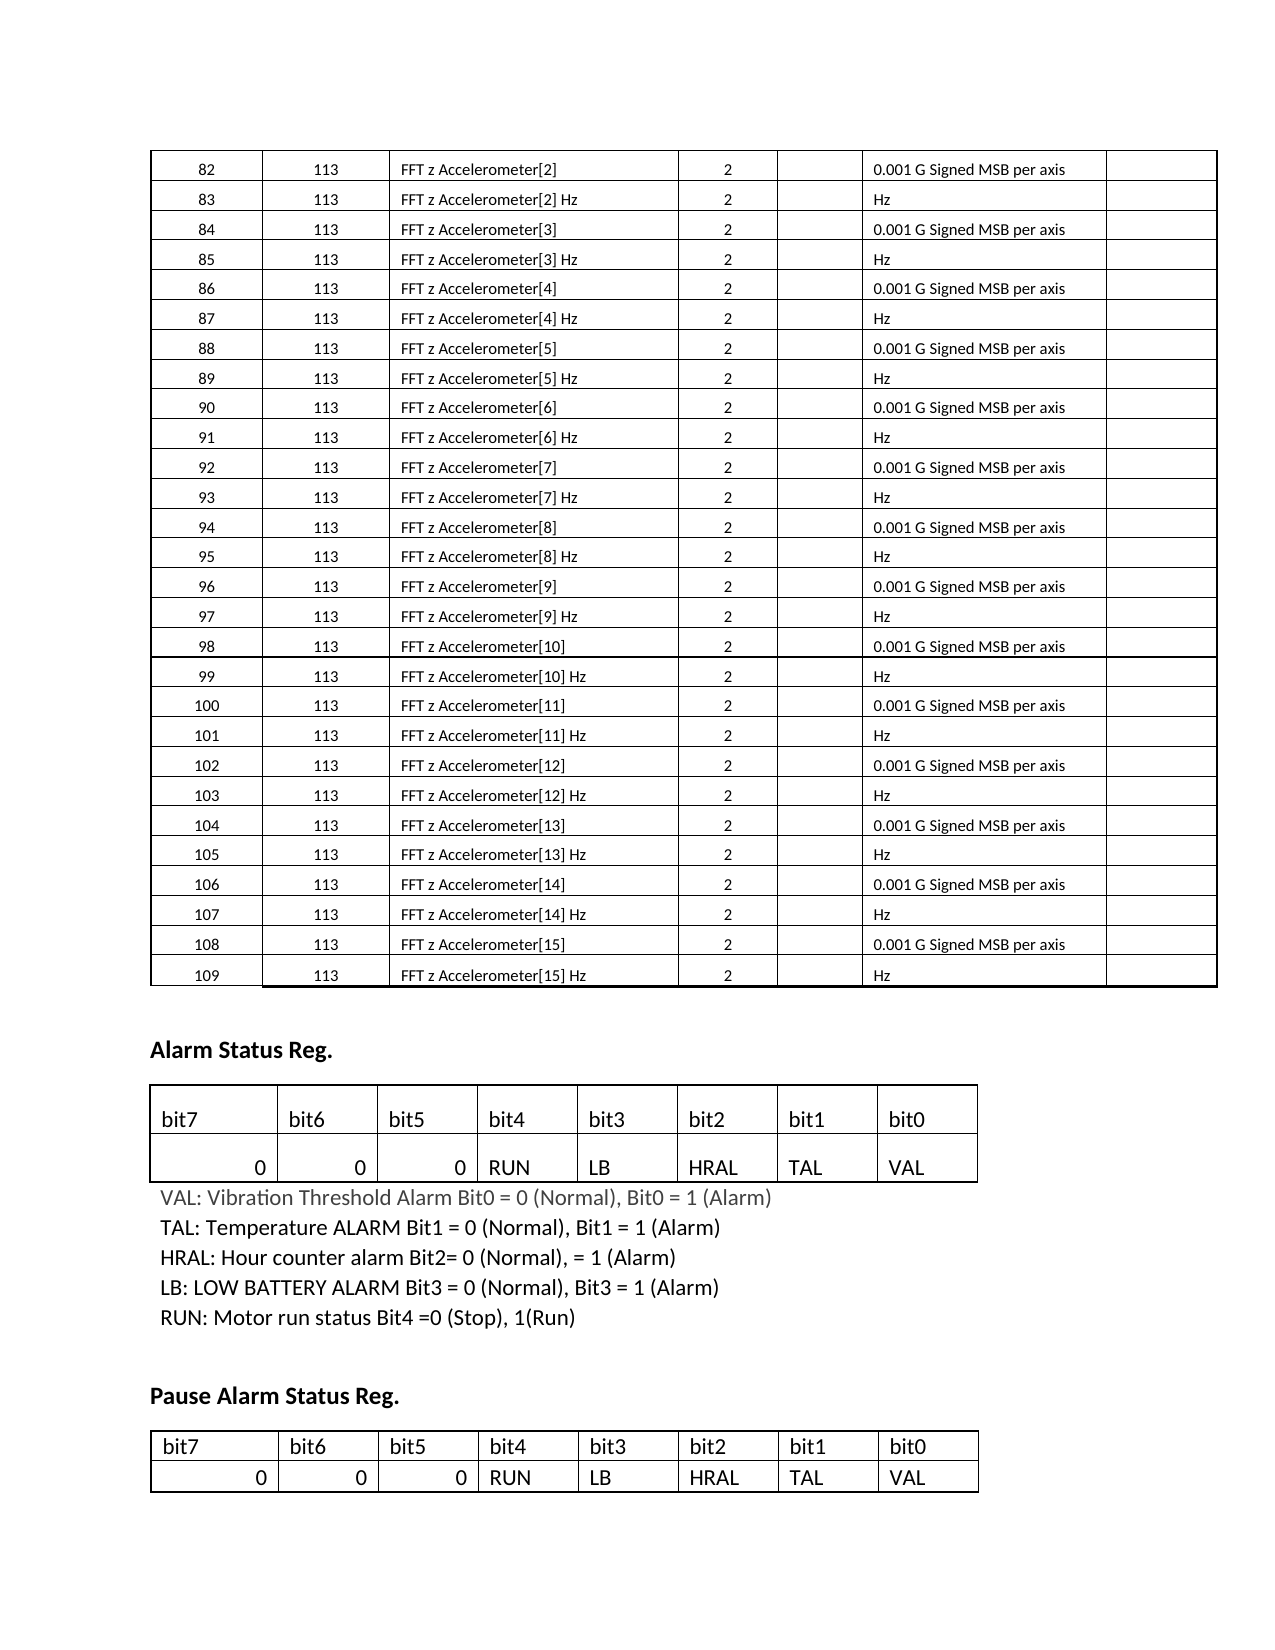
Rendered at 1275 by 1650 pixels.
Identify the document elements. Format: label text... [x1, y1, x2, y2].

table_cell [778, 330, 862, 358]
table_header bit4 [478, 1086, 577, 1133]
table_cell 87 [152, 300, 262, 329]
table_cell [778, 181, 862, 209]
table_cell 113 [263, 151, 389, 180]
table_cell 0.001 G Signed MSB per axis [863, 211, 1106, 239]
table_cell [1107, 360, 1216, 388]
table_cell 2 [679, 211, 777, 239]
table_cell 2 [679, 538, 777, 567]
table_cell [1107, 687, 1216, 716]
table_cell 113 [263, 181, 389, 209]
table_cell FFT z Accelerometer[8] Hz [390, 538, 678, 567]
table_cell [778, 270, 862, 299]
table_cell 113 [263, 211, 389, 239]
table_cell 113 [263, 509, 389, 537]
table_cell 0.001 G Signed MSB per axis [863, 866, 1106, 895]
table_cell FFT z Accelerometer[9] [390, 568, 678, 597]
table_cell [1107, 866, 1216, 895]
table_cell [778, 598, 862, 627]
table_cell [1107, 955, 1216, 985]
table_cell [1107, 568, 1216, 597]
table_cell [778, 509, 862, 537]
table_cell [778, 717, 862, 746]
table_cell FFT z Accelerometer[15] [390, 926, 678, 954]
table_cell 100 [152, 687, 262, 716]
table_cell FFT z Accelerometer[15] Hz [390, 955, 678, 985]
table_cell FFT z Accelerometer[2] [390, 151, 678, 180]
table_cell 2 [679, 747, 777, 776]
table_cell FFT z Accelerometer[4] [390, 270, 678, 299]
table_cell 113 [263, 240, 389, 269]
table_cell [778, 628, 862, 656]
table_cell 2 [679, 628, 777, 656]
table_cell 113 [263, 926, 389, 954]
table_cell Hz [863, 777, 1106, 805]
text Alarm Status Reg. [150, 1034, 1125, 1065]
table_cell 2 [679, 181, 777, 209]
table_cell [778, 538, 862, 567]
table_cell 2 [679, 836, 777, 865]
table_header bit2 [679, 1432, 778, 1460]
table_cell 0 [379, 1461, 478, 1491]
table_cell 83 [152, 181, 262, 209]
table_header bit0 [878, 1086, 977, 1133]
table_cell [778, 419, 862, 448]
table_cell [1107, 538, 1216, 567]
table_cell FFT z Accelerometer[14] Hz [390, 896, 678, 924]
table_cell [1107, 777, 1216, 805]
table_cell 2 [679, 330, 777, 358]
table_cell 2 [679, 926, 777, 954]
table_header bit5 [379, 1432, 478, 1460]
table_cell 91 [152, 419, 262, 448]
table_cell 86 [152, 270, 262, 299]
table_cell 96 [152, 568, 262, 597]
table_header bit5 [378, 1086, 477, 1133]
table_cell 2 [679, 687, 777, 716]
table_cell 0 [378, 1134, 477, 1181]
table_cell [1107, 211, 1216, 239]
table_cell FFT z Accelerometer[14] [390, 866, 678, 895]
table_cell FFT z Accelerometer[6] Hz [390, 419, 678, 448]
table_cell 113 [263, 538, 389, 567]
table_cell [1107, 389, 1216, 418]
table_cell 0.001 G Signed MSB per axis [863, 747, 1106, 776]
table_cell 101 [152, 717, 262, 746]
table_cell 103 [152, 777, 262, 805]
table_cell 113 [263, 479, 389, 507]
table_cell 108 [152, 926, 262, 954]
table_cell 2 [679, 151, 777, 180]
table_cell [1107, 896, 1216, 924]
table_cell RUN [479, 1461, 578, 1491]
table_cell 113 [263, 687, 389, 716]
table_cell [1107, 747, 1216, 776]
table_cell [1107, 240, 1216, 269]
table_cell HRAL: Hour counter alarm Bit2= 0 (Normal), = 1 (Alarm) [149, 1241, 1039, 1271]
table_cell FFT z Accelerometer[10] [390, 628, 678, 656]
table_cell [778, 955, 862, 985]
table_cell LB [579, 1461, 678, 1491]
table_cell 109 [152, 955, 262, 985]
table_cell 0.001 G Signed MSB per axis [863, 687, 1106, 716]
table_cell 84 [152, 211, 262, 239]
table_cell 0.001 G Signed MSB per axis [863, 270, 1106, 299]
table_cell 0 [152, 1461, 278, 1491]
table_cell Hz [863, 360, 1106, 388]
table_cell VAL [878, 1134, 977, 1181]
table_cell [1107, 806, 1216, 835]
table_cell FFT z Accelerometer[6] [390, 389, 678, 418]
table_cell FFT z Accelerometer[11] [390, 687, 678, 716]
table_cell 0.001 G Signed MSB per axis [863, 568, 1106, 597]
table_cell 2 [679, 509, 777, 537]
table_cell TAL [778, 1134, 877, 1181]
table_cell 113 [263, 955, 389, 985]
table_cell FFT z Accelerometer[8] [390, 509, 678, 537]
table_cell 113 [263, 806, 389, 835]
table_cell 0.001 G Signed MSB per axis [863, 449, 1106, 478]
table_cell [1107, 270, 1216, 299]
table_cell 2 [679, 479, 777, 507]
table_cell 2 [679, 717, 777, 746]
table_cell Hz [863, 181, 1106, 209]
table_cell FFT z Accelerometer[4] Hz [390, 300, 678, 329]
table_cell [1107, 300, 1216, 329]
table_cell [1107, 836, 1216, 865]
table_cell FFT z Accelerometer[11] Hz [390, 717, 678, 746]
table_cell 113 [263, 717, 389, 746]
table_cell [1107, 479, 1216, 507]
table_cell 2 [679, 389, 777, 418]
table_cell [778, 747, 862, 776]
table_cell HRAL [679, 1461, 778, 1491]
table_cell 113 [263, 568, 389, 597]
table_cell RUN: Motor run status Bit4 =0 (Stop), 1(Run) [149, 1301, 1039, 1331]
table_cell [778, 360, 862, 388]
table_cell [1107, 181, 1216, 209]
table_header bit4 [479, 1432, 578, 1460]
table_cell Hz [863, 658, 1106, 686]
table_cell Hz [863, 538, 1106, 567]
table_cell [778, 568, 862, 597]
table_cell [1107, 151, 1216, 180]
table_cell 113 [263, 360, 389, 388]
table_cell Hz [863, 598, 1106, 627]
table_cell 2 [679, 777, 777, 805]
table_cell 99 [152, 658, 262, 686]
table_cell 113 [263, 747, 389, 776]
table_header bit1 [779, 1432, 878, 1460]
table_cell [1107, 419, 1216, 448]
table_cell Hz [863, 896, 1106, 924]
table_cell 0.001 G Signed MSB per axis [863, 151, 1106, 180]
table_cell TAL [779, 1461, 878, 1491]
table_cell 113 [263, 449, 389, 478]
table_cell Hz [863, 419, 1106, 448]
table_cell 2 [679, 896, 777, 924]
table_cell 94 [152, 509, 262, 537]
table_cell 113 [263, 300, 389, 329]
table_cell 93 [152, 479, 262, 507]
table_cell [1107, 509, 1216, 537]
table_cell 2 [679, 270, 777, 299]
table_header bit3 [579, 1432, 678, 1460]
table_cell 2 [679, 449, 777, 478]
table_cell FFT z Accelerometer[3] [390, 211, 678, 239]
table_cell 0.001 G Signed MSB per axis [863, 330, 1106, 358]
table_cell [778, 151, 862, 180]
table_cell FFT z Accelerometer[2] Hz [390, 181, 678, 209]
table_cell TAL: Temperature ALARM Bit1 = 0 (Normal), Bit1 = 1 (Alarm) [149, 1211, 1039, 1241]
table_cell 104 [152, 806, 262, 835]
table_cell 106 [152, 866, 262, 895]
table_header bit1 [778, 1086, 877, 1133]
table_cell FFT z Accelerometer[12] [390, 747, 678, 776]
table_cell 113 [263, 330, 389, 358]
table_cell FFT z Accelerometer[5] Hz [390, 360, 678, 388]
table_cell 2 [679, 240, 777, 269]
table_cell FFT z Accelerometer[7] [390, 449, 678, 478]
table_cell [778, 806, 862, 835]
table_cell 0.001 G Signed MSB per axis [863, 926, 1106, 954]
table_cell 0.001 G Signed MSB per axis [863, 628, 1106, 656]
table_cell VAL [879, 1461, 978, 1491]
table_cell 82 [152, 151, 262, 180]
table_cell [778, 389, 862, 418]
table_cell [1107, 717, 1216, 746]
table_cell 2 [679, 955, 777, 985]
table_header bit7 [152, 1432, 278, 1460]
table_cell FFT z Accelerometer[13] Hz [390, 836, 678, 865]
table_cell 113 [263, 866, 389, 895]
table_cell [778, 866, 862, 895]
table_cell 0 [279, 1461, 378, 1491]
table_cell [1107, 449, 1216, 478]
table_cell Hz [863, 300, 1106, 329]
table_cell VAL: Vibration Threshold Alarm Bit0 = 0 (Normal), Bit0 = 1 (Alarm) [149, 1181, 1039, 1211]
table_cell [1107, 658, 1216, 686]
table_cell Hz [863, 479, 1106, 507]
table_cell [1107, 598, 1216, 627]
table_cell 2 [679, 360, 777, 388]
table_cell [778, 836, 862, 865]
table_cell [778, 658, 862, 686]
table_cell Hz [863, 240, 1106, 269]
table_cell FFT z Accelerometer[9] Hz [390, 598, 678, 627]
table_cell 0 [278, 1134, 377, 1181]
table_cell 2 [679, 419, 777, 448]
table_cell FFT z Accelerometer[12] Hz [390, 777, 678, 805]
table_cell 2 [679, 658, 777, 686]
table_cell 2 [679, 866, 777, 895]
table_cell 85 [152, 240, 262, 269]
table_cell 113 [263, 270, 389, 299]
table_cell [1107, 628, 1216, 656]
table_header bit7 [151, 1086, 277, 1133]
table_cell FFT z Accelerometer[10] Hz [390, 658, 678, 686]
table_cell FFT z Accelerometer[13] [390, 806, 678, 835]
table_cell HRAL [678, 1134, 777, 1181]
table_cell 113 [263, 777, 389, 805]
table_cell 2 [679, 806, 777, 835]
table_cell 0 [151, 1134, 277, 1181]
table_cell 105 [152, 836, 262, 865]
table_cell 89 [152, 360, 262, 388]
table_cell LB: LOW BATTERY ALARM Bit3 = 0 (Normal), Bit3 = 1 (Alarm) [149, 1271, 1039, 1301]
table_header bit0 [879, 1432, 978, 1460]
table_cell 113 [263, 896, 389, 924]
table_header bit2 [678, 1086, 777, 1133]
table_cell LB [578, 1134, 677, 1181]
table_cell 2 [679, 568, 777, 597]
table_cell 113 [263, 628, 389, 656]
table_cell 98 [152, 628, 262, 656]
table_cell FFT z Accelerometer[7] Hz [390, 479, 678, 507]
text Pause Alarm Status Reg. [150, 1380, 1125, 1411]
table_cell [778, 300, 862, 329]
table_cell 92 [152, 449, 262, 478]
table_header bit6 [279, 1432, 378, 1460]
table_cell 0.001 G Signed MSB per axis [863, 389, 1106, 418]
table_cell 113 [263, 836, 389, 865]
table_cell Hz [863, 955, 1106, 985]
table_header bit3 [578, 1086, 677, 1133]
table_cell [778, 896, 862, 924]
table_cell 90 [152, 389, 262, 418]
table_cell RUN [478, 1134, 577, 1181]
table_cell [778, 926, 862, 954]
table_cell 113 [263, 389, 389, 418]
table_cell [778, 240, 862, 269]
table_cell 0.001 G Signed MSB per axis [863, 806, 1106, 835]
table_cell 113 [263, 419, 389, 448]
table_cell [778, 777, 862, 805]
table_cell [1107, 926, 1216, 954]
table_cell Hz [863, 836, 1106, 865]
table_cell 113 [263, 658, 389, 686]
table_cell 2 [679, 300, 777, 329]
table_cell 88 [152, 330, 262, 358]
table_cell 113 [263, 598, 389, 627]
table_cell 95 [152, 538, 262, 567]
table_cell 97 [152, 598, 262, 627]
table_cell 107 [152, 896, 262, 924]
table_cell [1107, 330, 1216, 358]
table_cell 2 [679, 598, 777, 627]
table_cell Hz [863, 717, 1106, 746]
table_cell FFT z Accelerometer[5] [390, 330, 678, 358]
table_cell [778, 449, 862, 478]
table_cell [778, 687, 862, 716]
table_cell [778, 479, 862, 507]
table_cell 102 [152, 747, 262, 776]
table_cell FFT z Accelerometer[3] Hz [390, 240, 678, 269]
table_cell 0.001 G Signed MSB per axis [863, 509, 1106, 537]
table_header bit6 [278, 1086, 377, 1133]
table_cell [778, 211, 862, 239]
